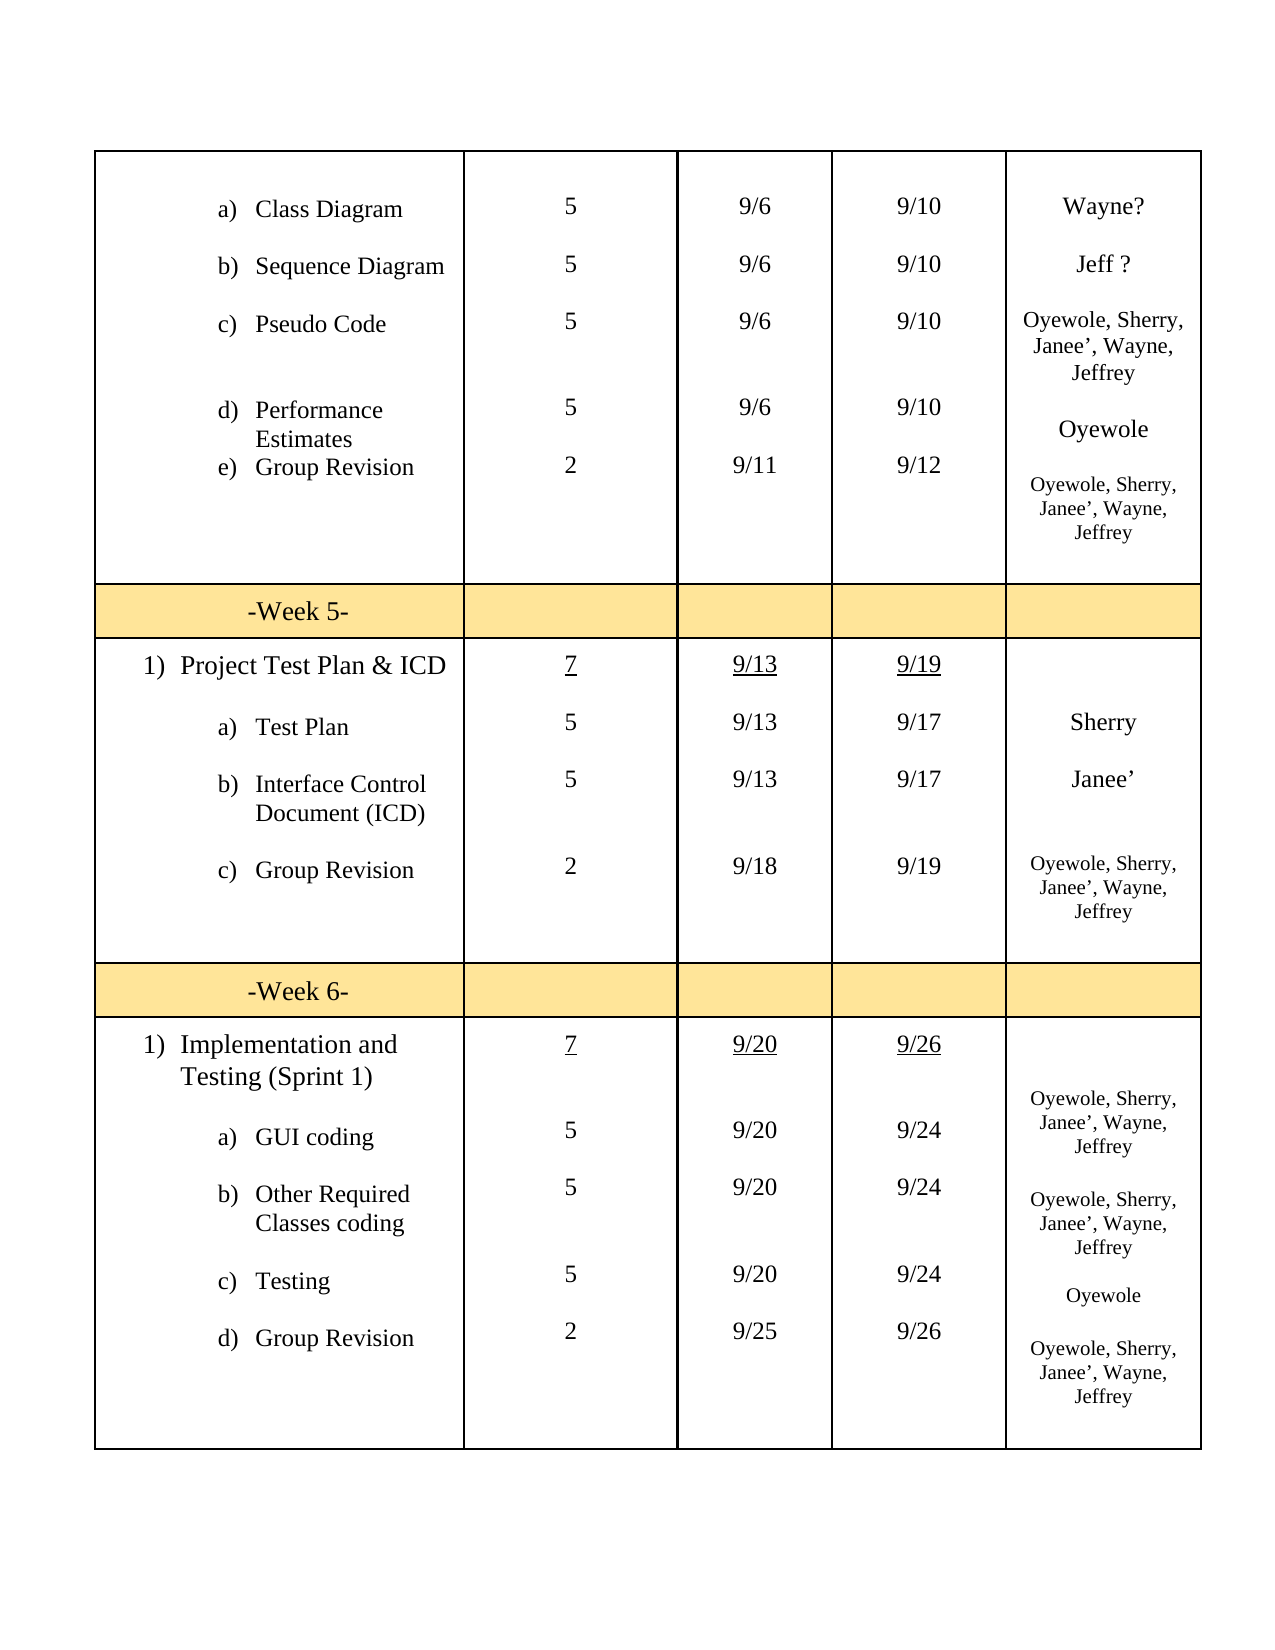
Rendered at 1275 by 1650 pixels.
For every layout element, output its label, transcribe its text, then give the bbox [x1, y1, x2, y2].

table_cell Implementation and Testing (Sprint 1) GUI coding Other Required Classes coding Testing Group Revision [96, 1018, 463, 1447]
table_cell 7 5 5 5 5 2 [465, 152, 676, 583]
table_cell [679, 964, 831, 1016]
table_cell 9/19 9/17 9/17 9/19 [833, 639, 1005, 962]
table_cell Project Test Plan & ICD Test Plan Interface Control Document (ICD) Group Revision [96, 639, 463, 962]
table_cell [1007, 152, 1200, 583]
table_cell -Week 5- [96, 585, 463, 637]
table_cell 7 5 5 5 2 [465, 1018, 676, 1447]
table_cell [465, 964, 676, 1016]
table_cell [465, 585, 676, 637]
table_cell -Week 6- [96, 964, 463, 1016]
table_cell 9/13 9/13 9/13 9/18 [679, 639, 831, 962]
table_cell 9/26 9/24 9/24 9/24 9/26 [833, 1018, 1005, 1447]
table_cell [833, 964, 1005, 1016]
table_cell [96, 152, 463, 583]
table_cell [1007, 964, 1200, 1016]
table_cell 9/20 9/20 9/20 9/20 9/25 [679, 1018, 831, 1447]
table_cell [679, 152, 831, 583]
table_cell Sherry Janee’ Oyewole, Sherry, Janee’, Wayne, Jeffrey [1007, 639, 1200, 962]
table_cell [1007, 1018, 1200, 1447]
table_cell [679, 585, 831, 637]
table_cell 7 5 5 2 [465, 639, 676, 962]
table_cell [1007, 585, 1200, 637]
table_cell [833, 152, 1005, 583]
table_cell [833, 585, 1005, 637]
